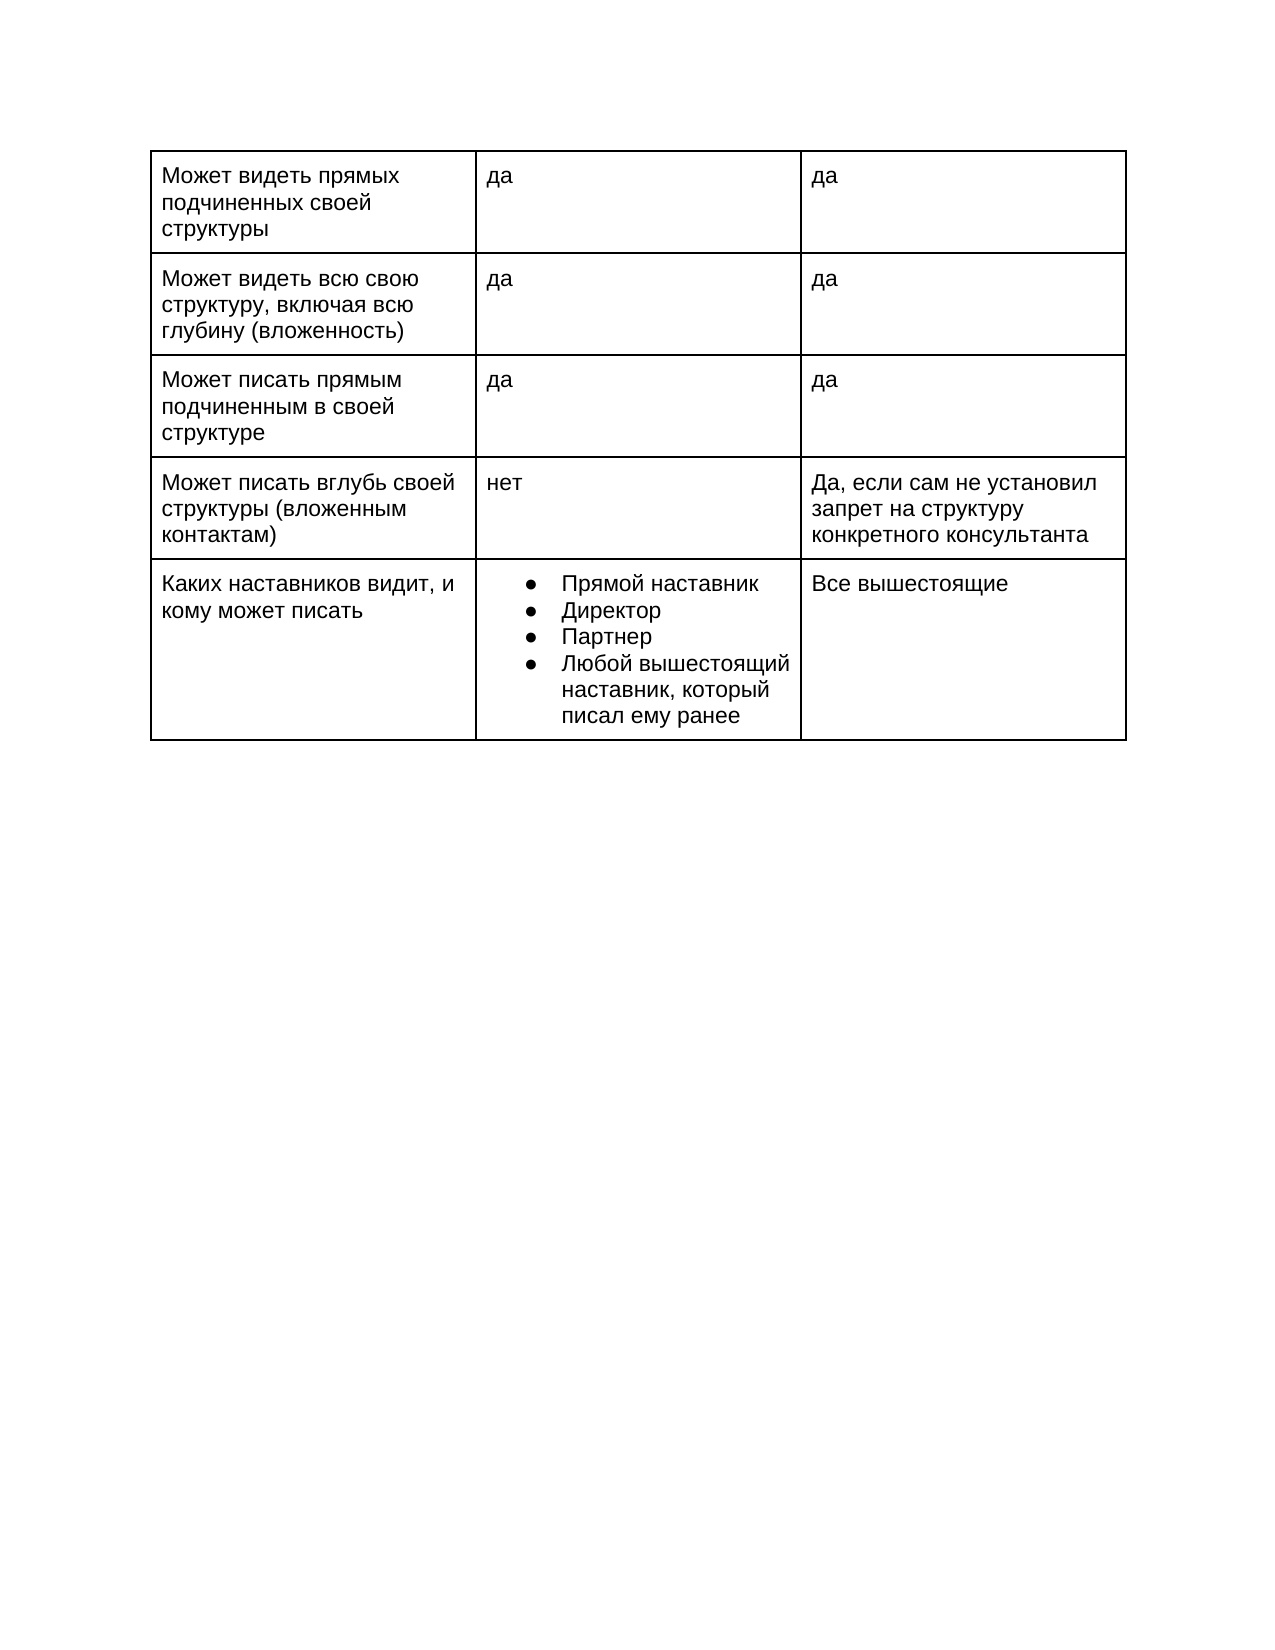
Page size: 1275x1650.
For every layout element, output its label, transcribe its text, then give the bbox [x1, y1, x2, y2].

table_cell да [477, 152, 800, 252]
table_cell Все вышестоящие [802, 560, 1125, 739]
table_cell Может писать прямым подчиненным в своей структуре [152, 356, 475, 456]
table_cell Каких наставников видит, и кому может писать [152, 560, 475, 739]
table_cell Может писать вглубь своей структуры (вложенным контактам) [152, 458, 475, 558]
table_cell Может видеть всю свою структуру, включая всю глубину (вложенность) [152, 254, 475, 354]
table_cell Прямой наставник Директор Партнер Любой вышестоящий наставник, который писал ему ранее [477, 560, 800, 739]
table_cell да [477, 254, 800, 354]
table_cell да [802, 152, 1125, 252]
table_cell Да, если сам не установил запрет на структуру конкретного консультанта [802, 458, 1125, 558]
table_cell да [477, 356, 800, 456]
table_cell нет [477, 458, 800, 558]
table_cell да [802, 356, 1125, 456]
table_cell да [802, 254, 1125, 354]
table_cell Может видеть прямых подчиненных своей структуры [152, 152, 475, 252]
